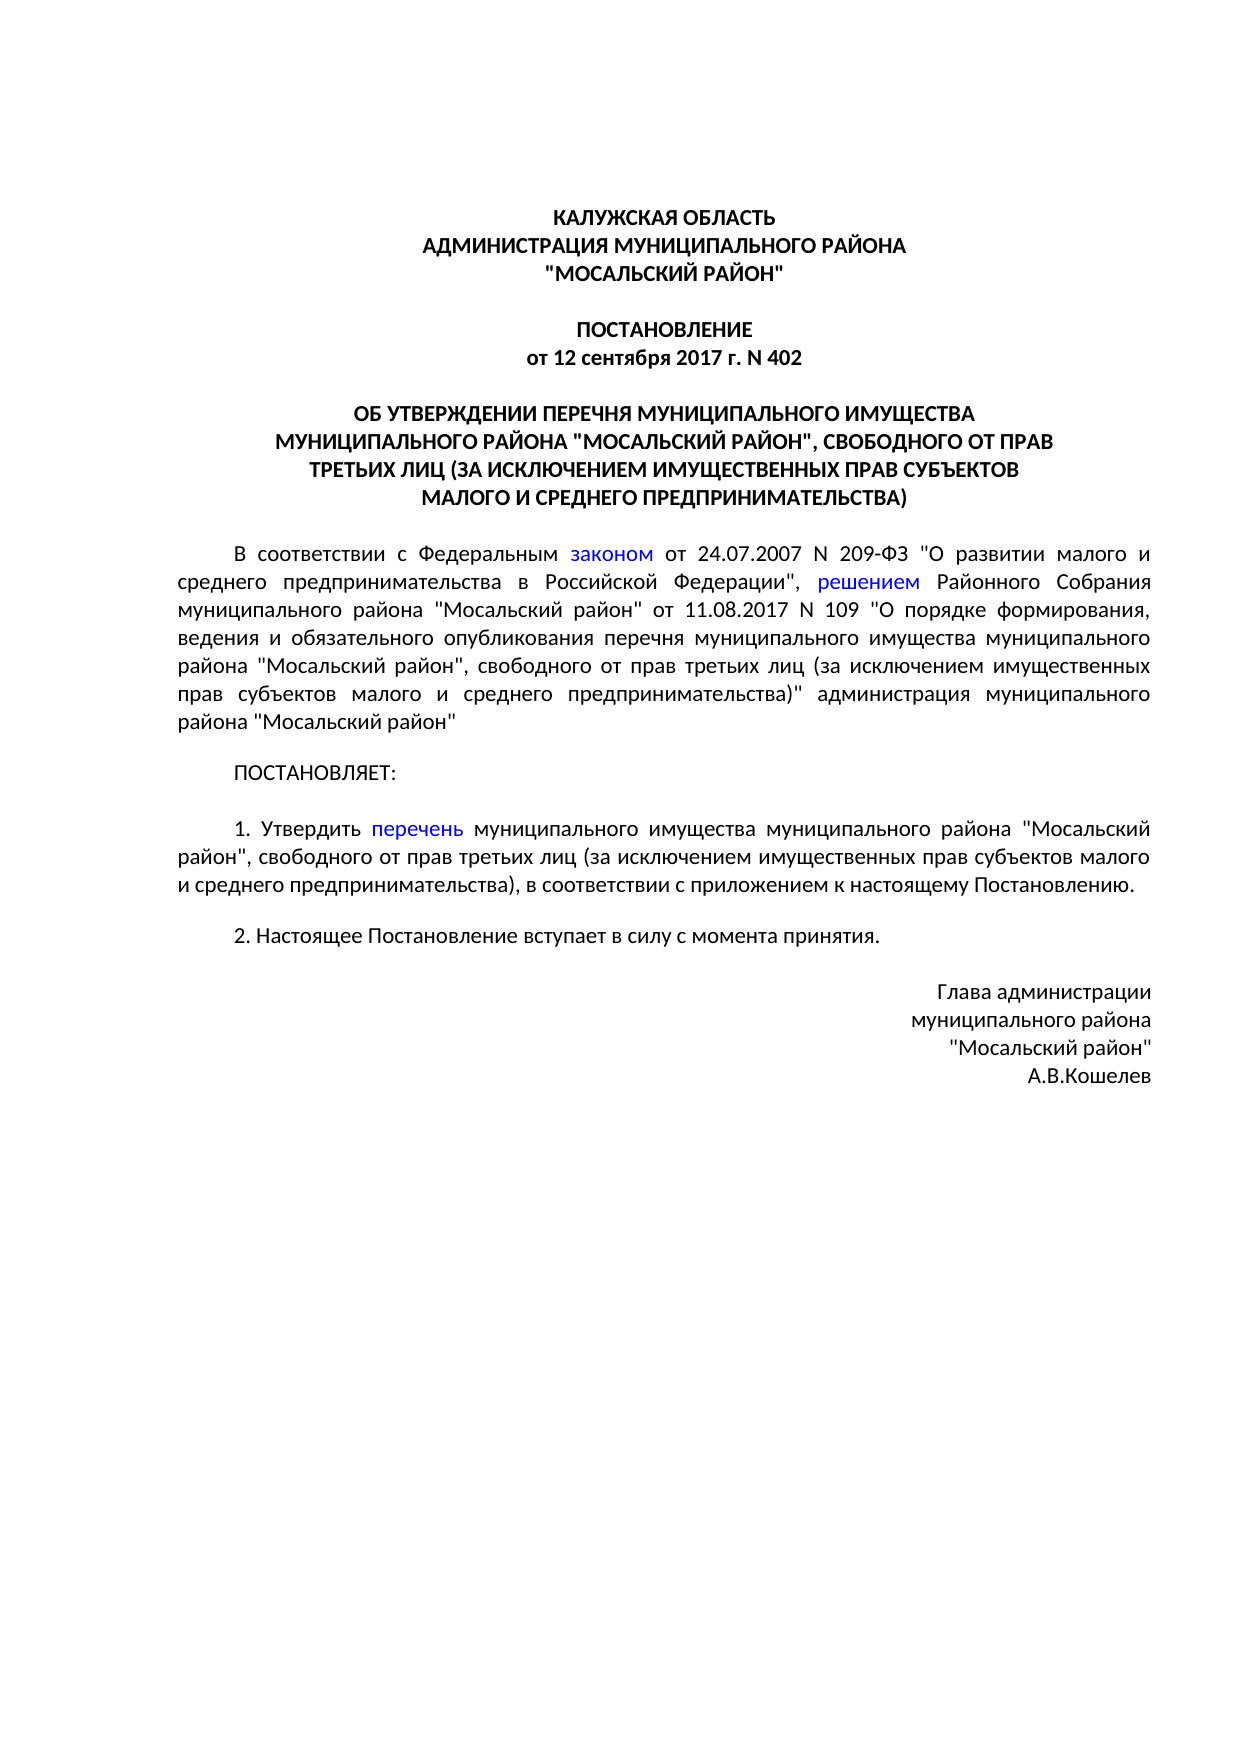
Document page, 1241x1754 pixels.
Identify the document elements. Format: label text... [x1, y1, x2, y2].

text 2. Настоящее Постановление вступает в силу с момента принятия. [177, 921, 1152, 949]
title ТРЕТЬИХ ЛИЦ (ЗА ИСКЛЮЧЕНИЕМ ИМУЩЕСТВЕННЫХ ПРАВ СУБЪЕКТОВ [177, 455, 1152, 483]
text А.В.Кошелев [177, 1061, 1152, 1089]
title ОБ УТВЕРЖДЕНИИ ПЕРЕЧНЯ МУНИЦИПАЛЬНОГО ИМУЩЕСТВА [177, 399, 1152, 427]
title от 12 сентября 2017 г. N 402 [177, 343, 1152, 371]
title АДМИНИСТРАЦИЯ МУНИЦИПАЛЬНОГО РАЙОНА [177, 231, 1152, 259]
title МУНИЦИПАЛЬНОГО РАЙОНА "МОСАЛЬСКИЙ РАЙОН", СВОБОДНОГО ОТ ПРАВ [177, 427, 1152, 455]
title КАЛУЖСКАЯ ОБЛАСТЬ [177, 203, 1152, 231]
text муниципального района [177, 1005, 1152, 1033]
title МАЛОГО И СРЕДНЕГО ПРЕДПРИНИМАТЕЛЬСТВА) [177, 483, 1152, 511]
text "Мосальский район" [177, 1033, 1152, 1061]
text ПОСТАНОВЛЯЕТ: [177, 758, 1152, 786]
text В соответствии с Федеральным законом от 24.07.2007 N 209-ФЗ "О развитии малого и среднего предпринимательства в Российской Федерации", решением Районного Собрания муниципального района "Мосальский район" от 11.08.2017 N 109 "О порядке формирования, ведения и обязательного опубликования перечня муниципального имущества муниципального района "Мосальский район", свободного от прав третьих лиц (за исключением имущественных прав субъектов малого и среднего предпринимательства)" администрация муниципального района "Мосальский район" [177, 539, 1152, 735]
text Глава администрации [177, 977, 1152, 1005]
title "МОСАЛЬСКИЙ РАЙОН" [177, 259, 1152, 287]
title ПОСТАНОВЛЕНИЕ [177, 315, 1152, 343]
text 1. Утвердить перечень муниципального имущества муниципального района "Мосальский район", свободного от прав третьих лиц (за исключением имущественных прав субъектов малого и среднего предпринимательства), в соответствии с приложением к настоящему Постановлению. [177, 814, 1152, 898]
